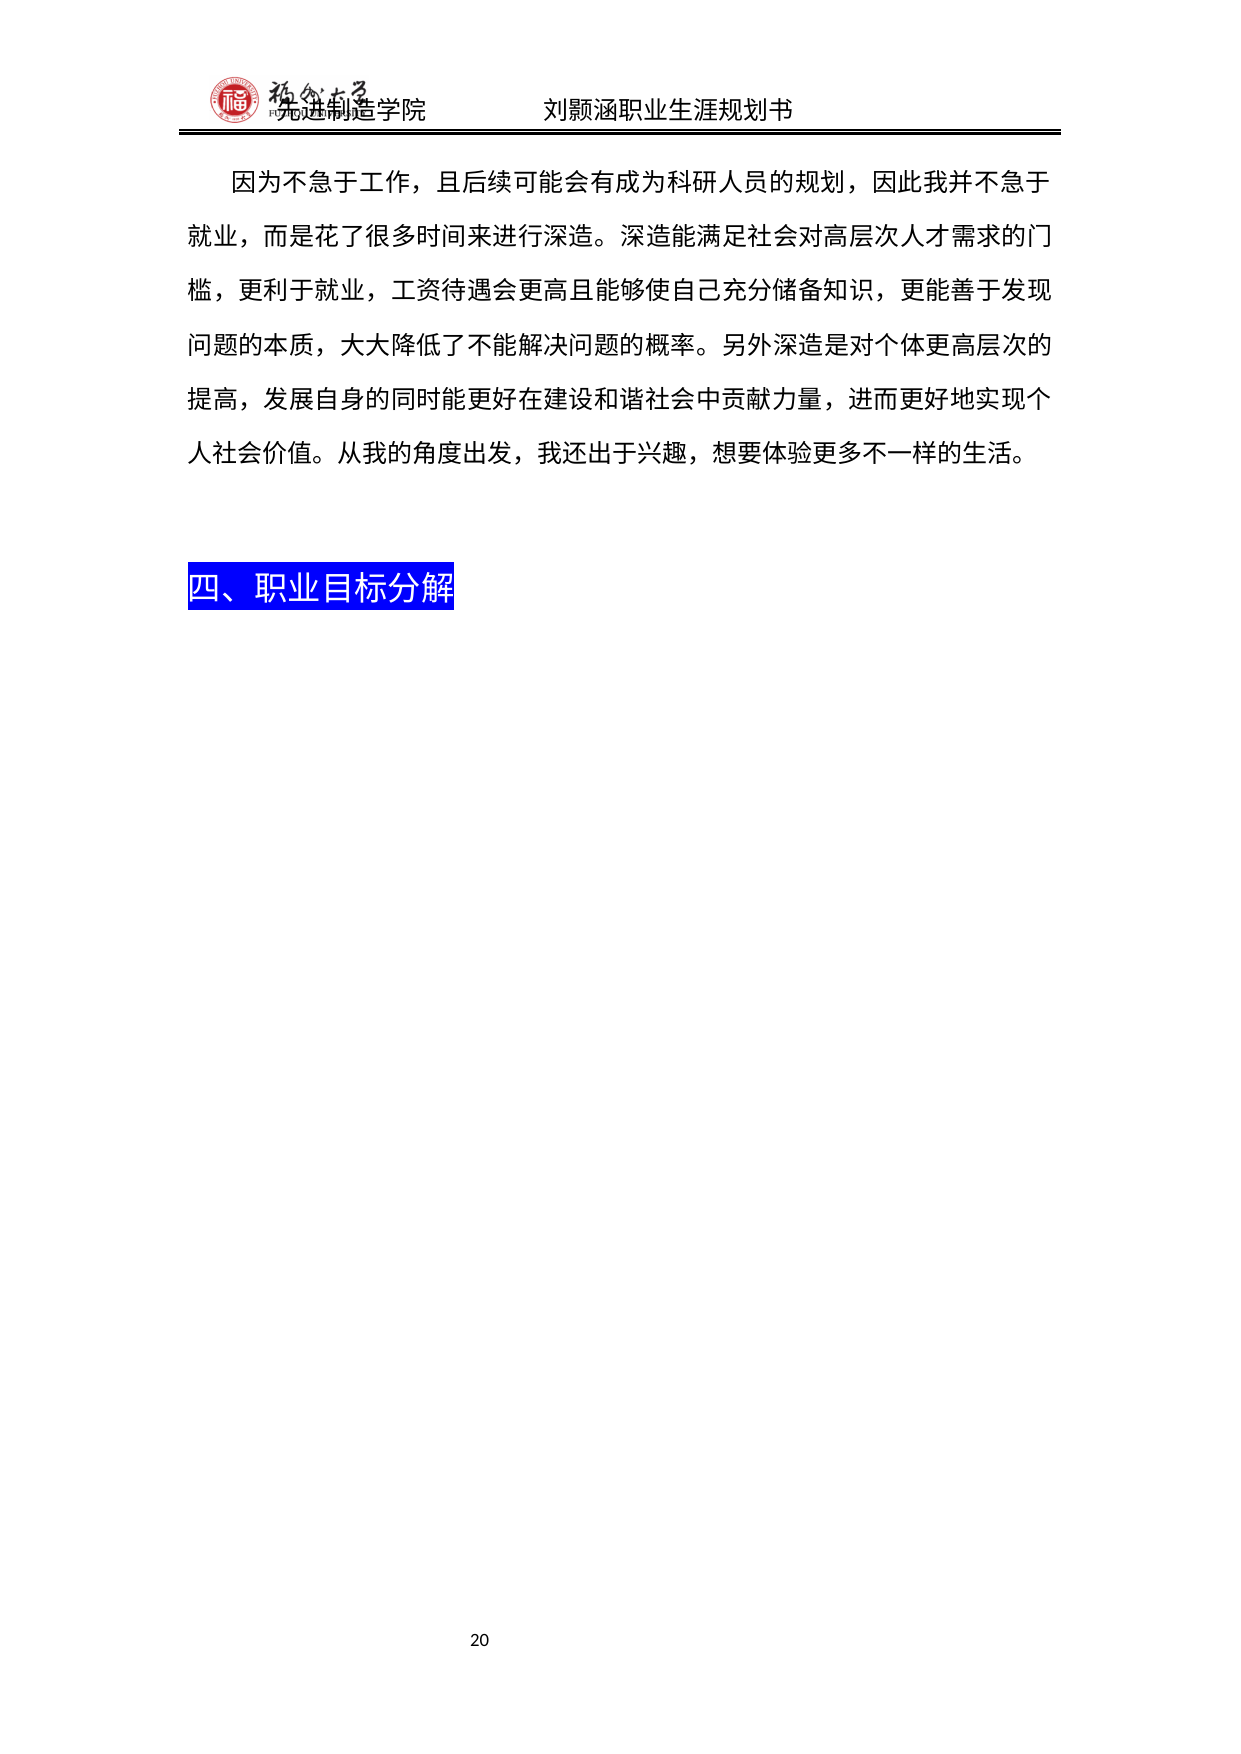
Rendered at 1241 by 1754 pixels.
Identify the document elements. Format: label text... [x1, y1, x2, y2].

picture [208, 75, 369, 124]
text 因为不急于工作，且后续可能会有成为科研人员的规划，因此我并不急于就业，而是花了很多时间来进行深造。深造能满足社会对高层次人才需求的门槛，更利于就业，工资待遇会更高且能够使自己充分储备知识，更能善于发现问题的本质，大大降低了不能解决问题的概率。另外深造是对个体更高层次的提高，发展自身的同时能更好在建设和谐社会中贡献力量，进而更好地实现个人社会价值。从我的角度出发，我还出于兴趣，想要体验更多不一样的生活。 [187, 162, 1053, 470]
list 四、职业目标分解 [187, 553, 1053, 618]
